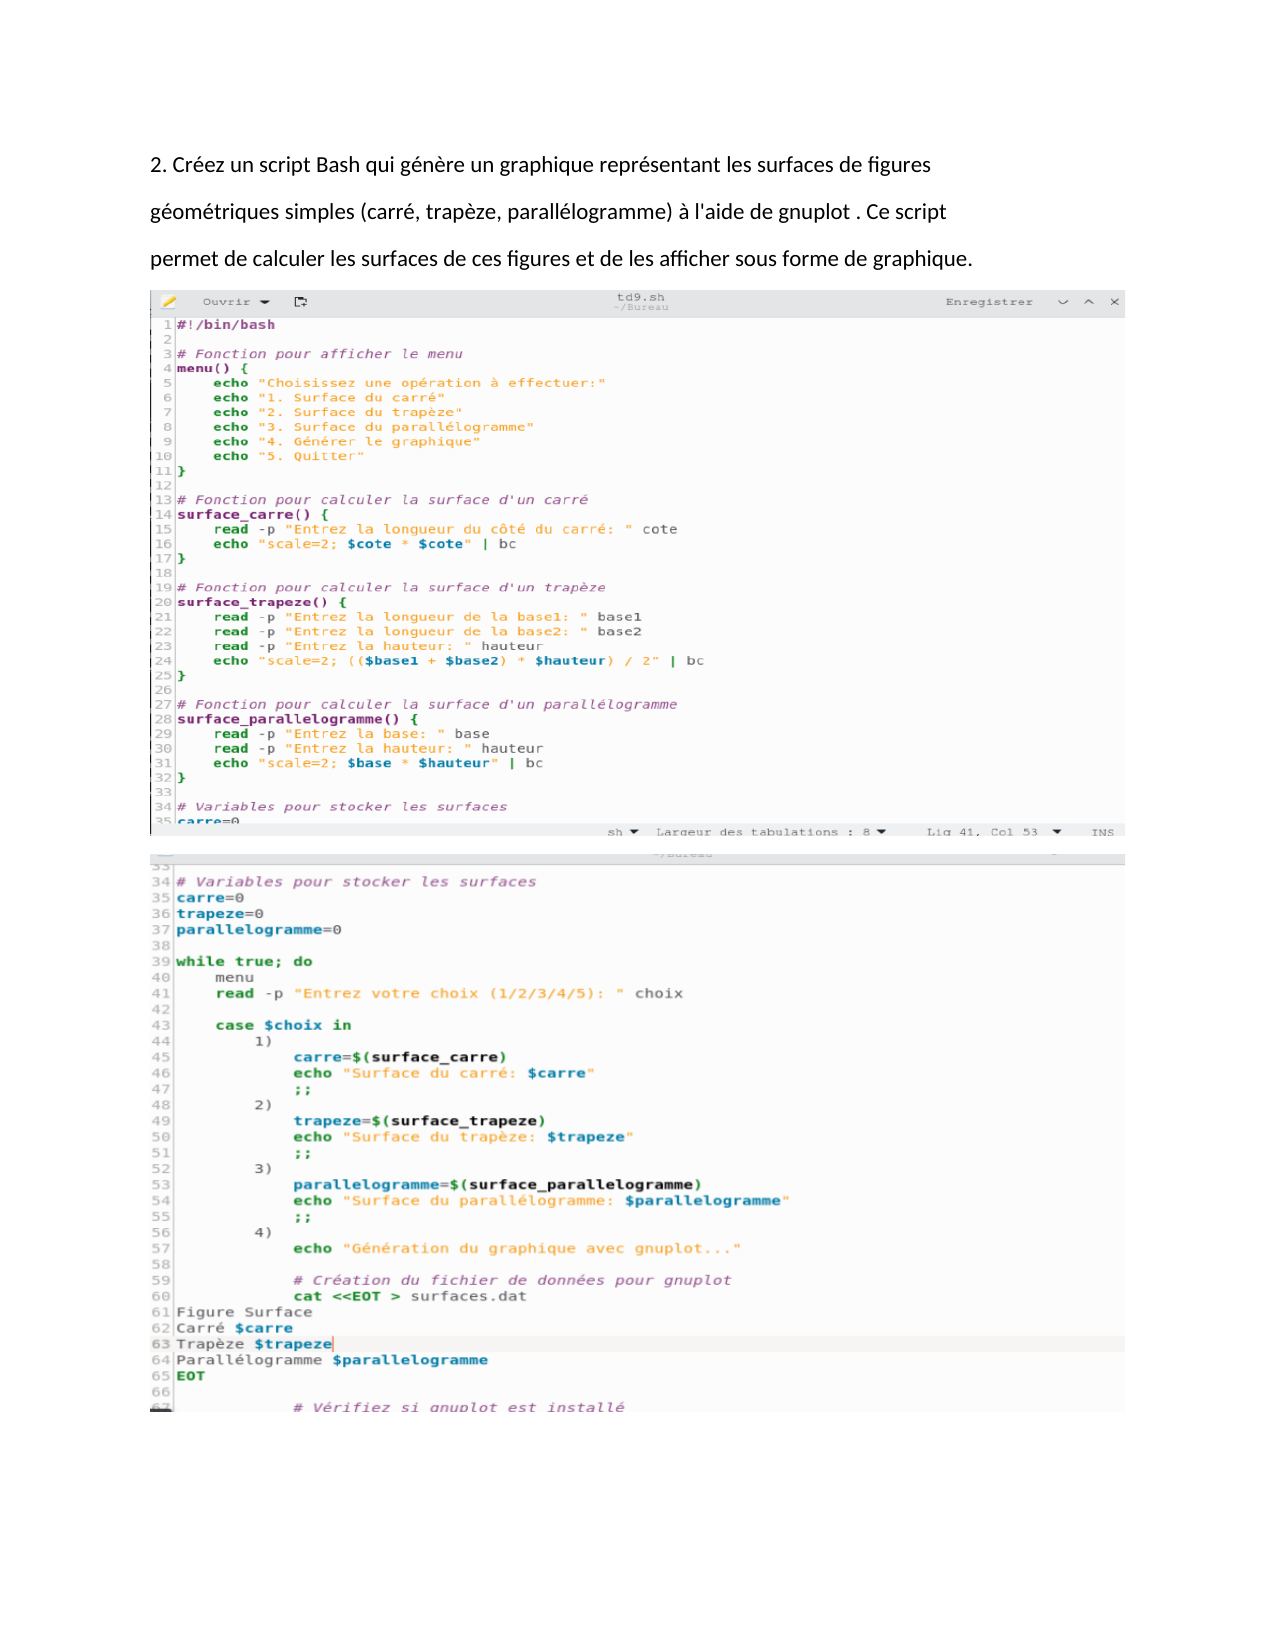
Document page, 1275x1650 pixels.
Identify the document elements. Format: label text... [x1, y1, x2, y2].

picture [150, 854, 1125, 1412]
picture [150, 290, 1125, 836]
text permet de calculer les surfaces de ces figures et de les afficher sous forme de graphique. [150, 244, 1125, 272]
text géométriques simples (carré, trapèze, parallélogramme) à l'aide de gnuplot . Ce script [150, 197, 1125, 225]
text 2. Créez un script Bash qui génère un graphique représentant les surfaces de figures [150, 150, 1125, 178]
